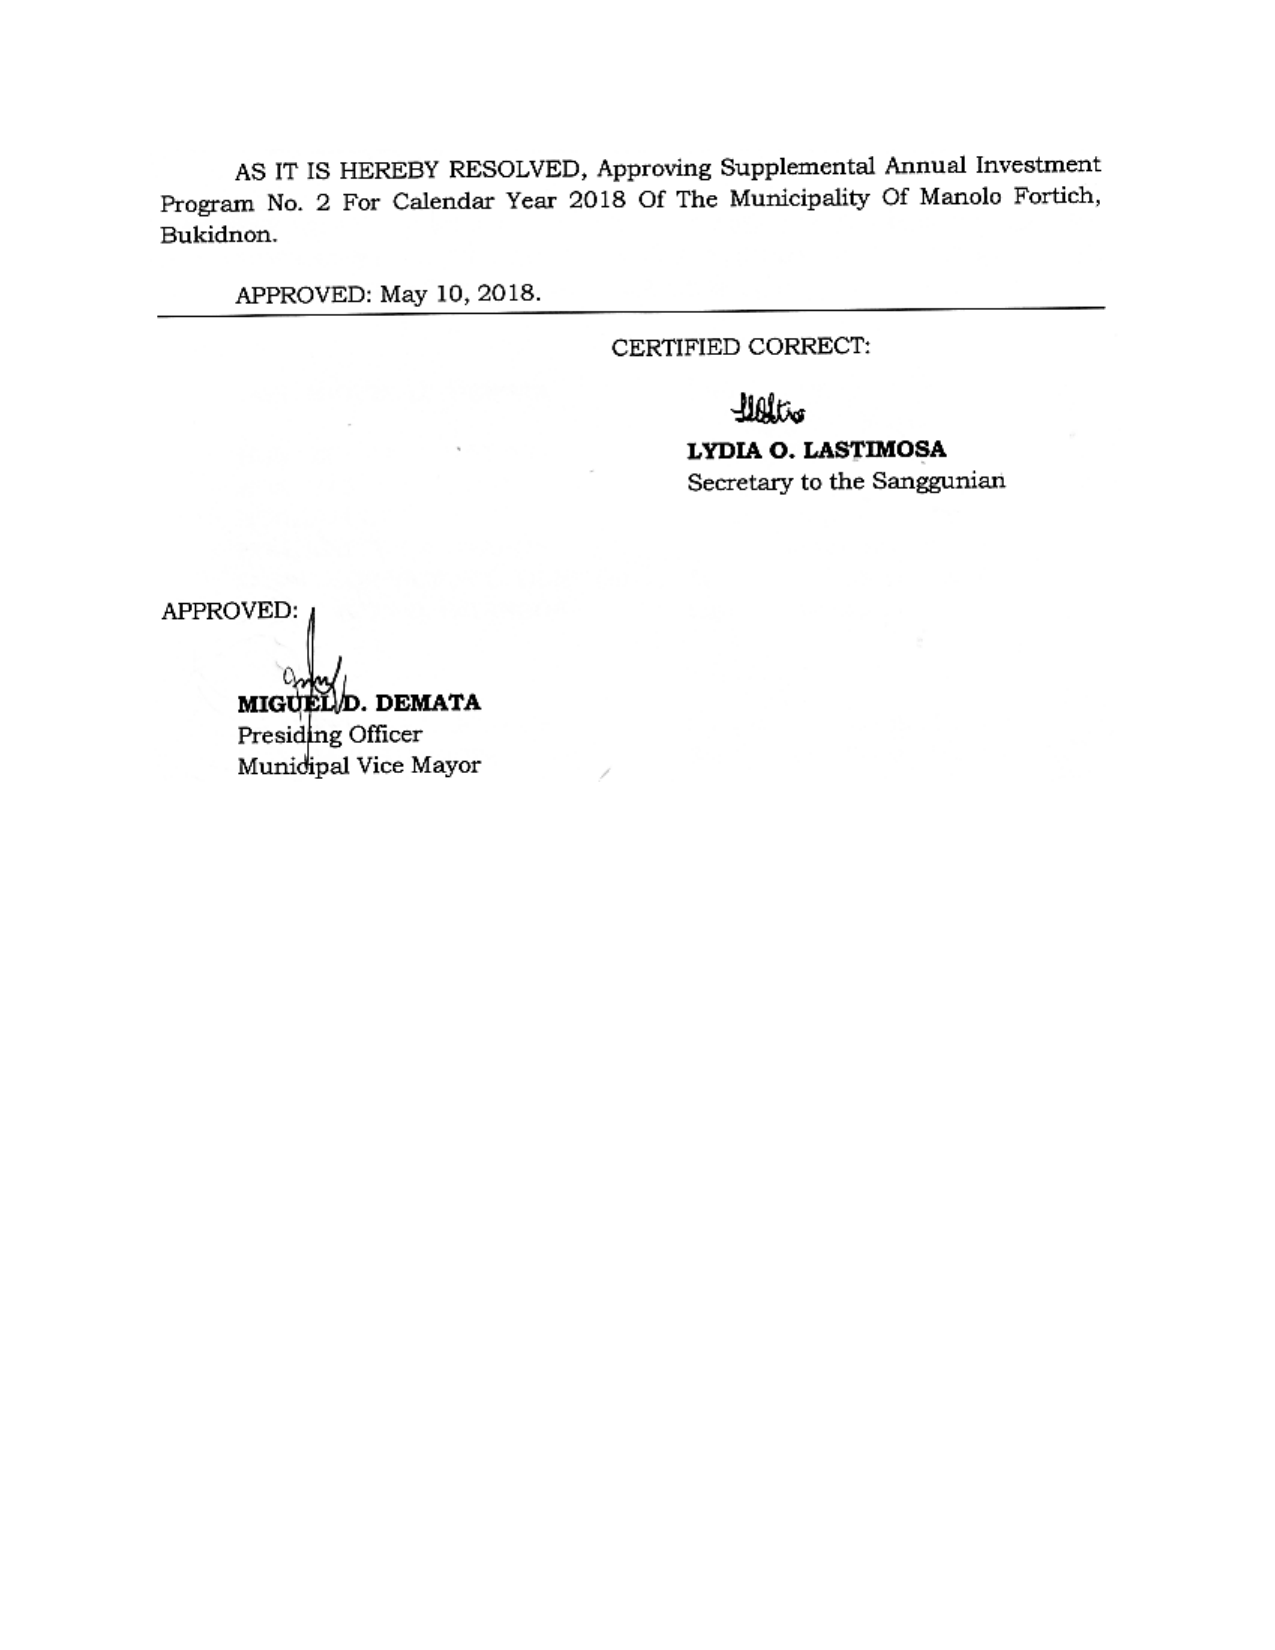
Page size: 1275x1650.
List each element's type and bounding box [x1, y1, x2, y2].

picture [150, 149, 1121, 782]
